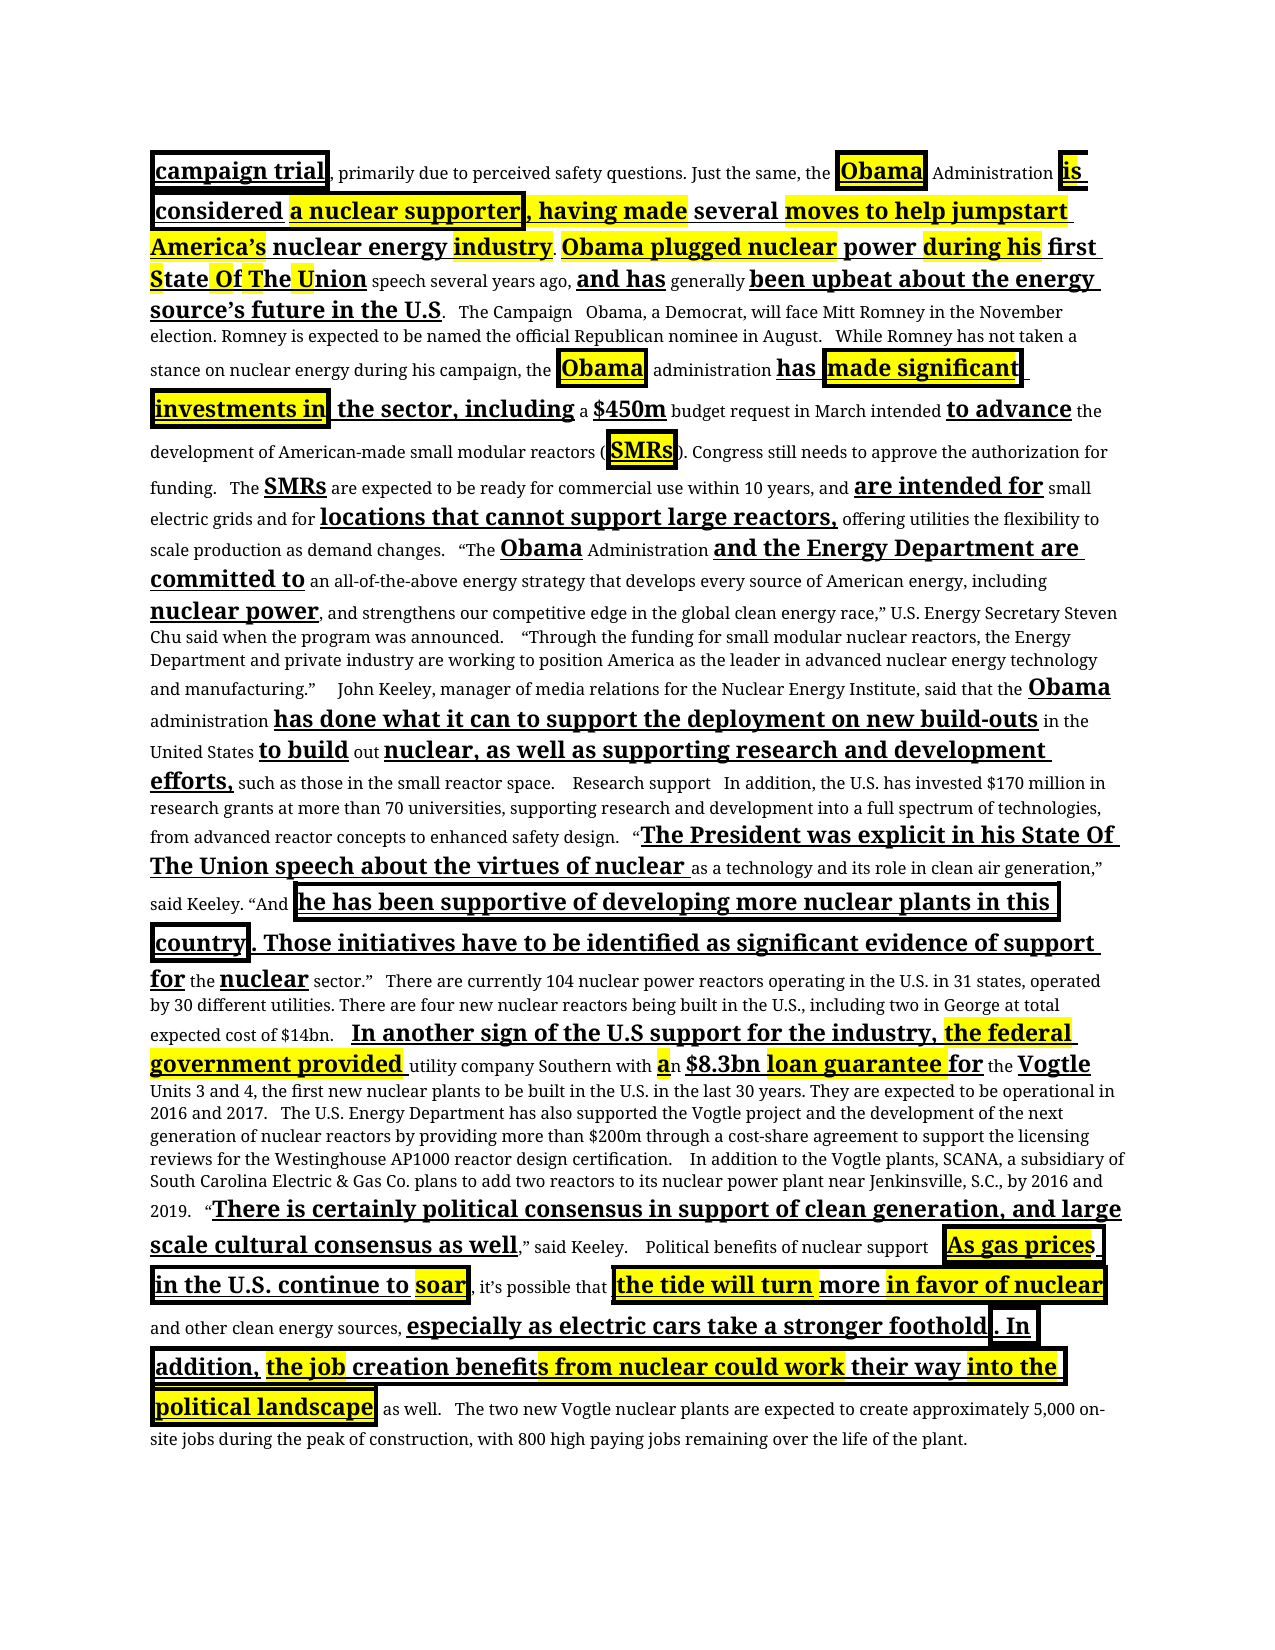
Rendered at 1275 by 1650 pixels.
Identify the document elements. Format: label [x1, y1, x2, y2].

text [150, 150, 1125, 1450]
